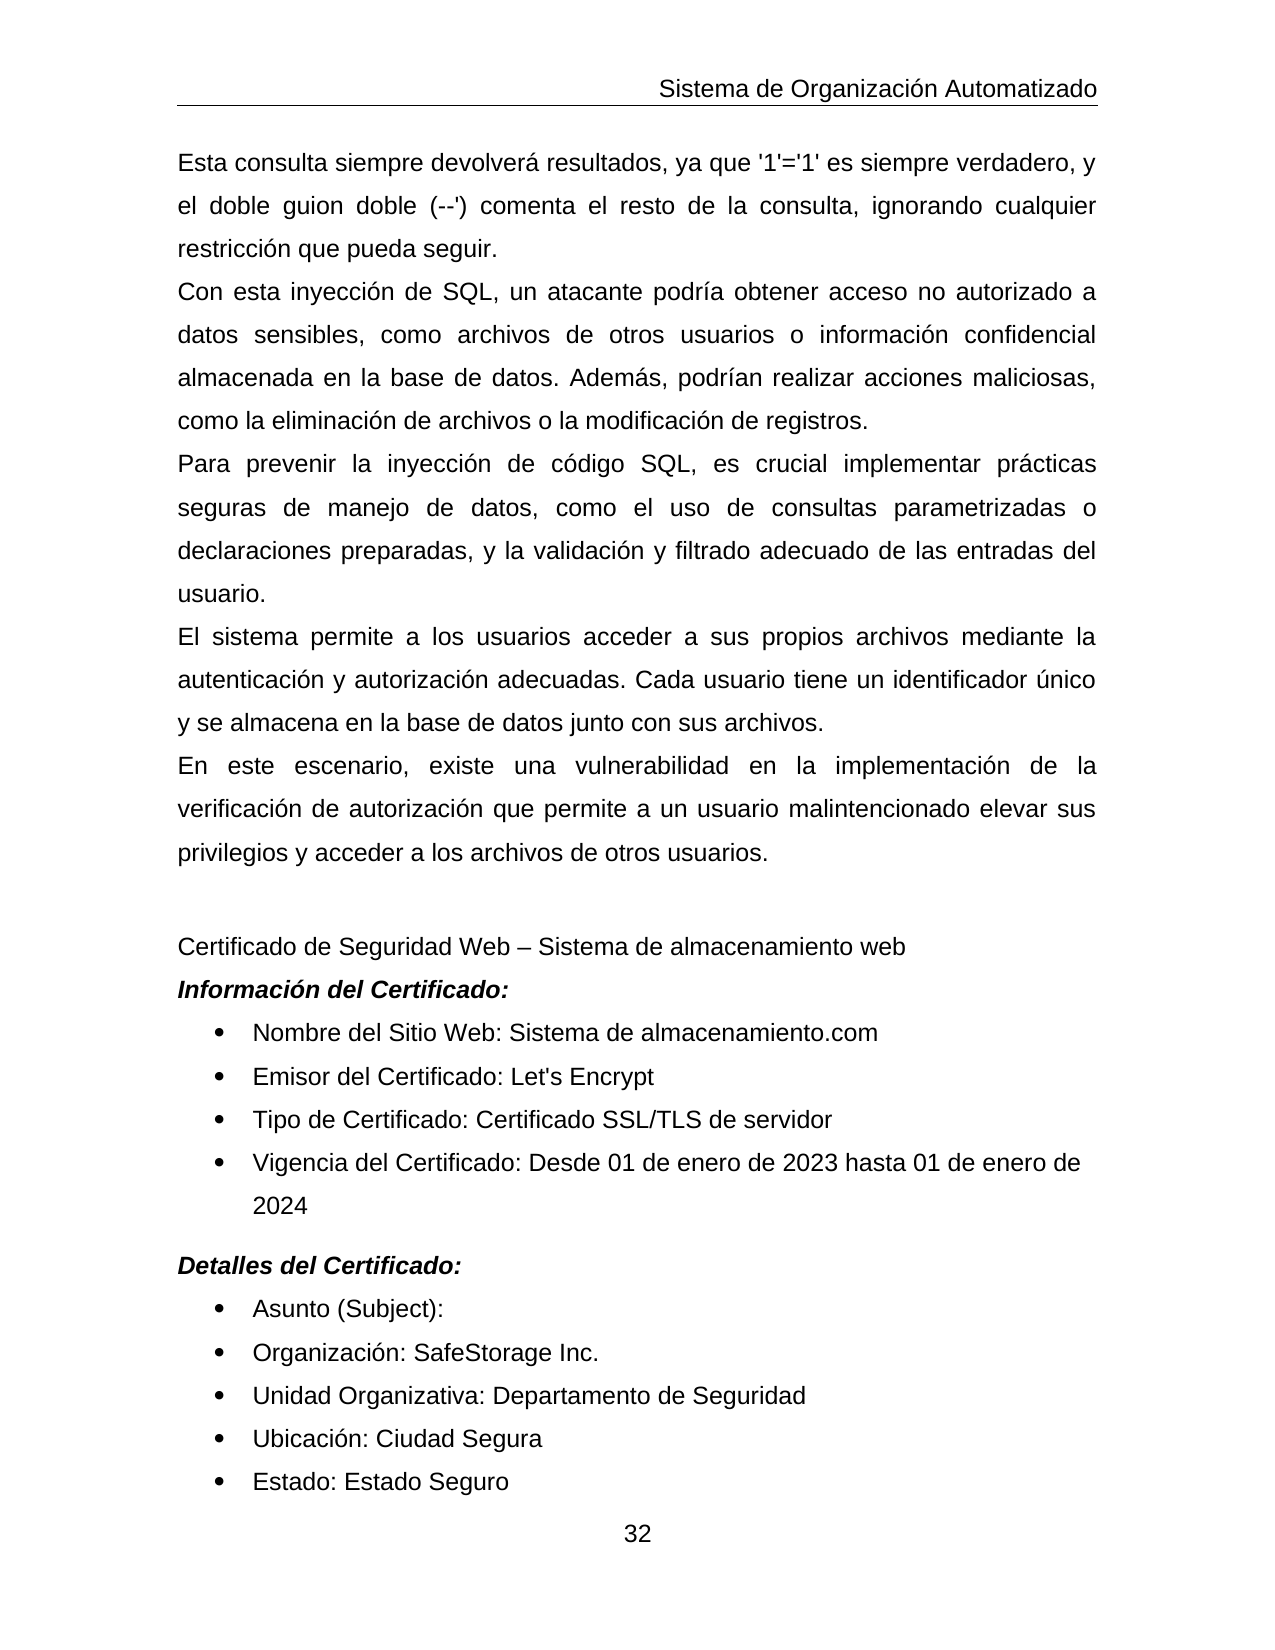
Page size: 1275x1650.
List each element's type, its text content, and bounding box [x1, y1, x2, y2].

text Información del Certificado: [177, 975, 1098, 1004]
text En este escenario, existe una vulnerabilidad en la implementación de la verificación de autorización que permite a un usuario malintencionado elevar sus privilegios y acceder a los archivos de otros usuarios. [177, 751, 1098, 866]
text El sistema permite a los usuarios acceder a sus propios archivos mediante la autenticación y autorización adecuadas. Cada usuario tiene un identificador único y se almacena en la base de datos junto con sus archivos. [177, 622, 1098, 737]
list Asunto (Subject): [215, 1294, 1098, 1323]
text Para prevenir la inyección de código SQL, es crucial implementar prácticas seguras de manejo de datos, como el uso de consultas parametrizadas o declaraciones preparadas, y la validación y filtrado adecuado de las entradas del usuario. [177, 449, 1098, 608]
list Vigencia del Certificado: Desde 01 de enero de 2023 hasta 01 de enero de 2024 [215, 1148, 1098, 1220]
list Organización: SafeStorage Inc. [215, 1337, 1098, 1366]
text Con esta inyección de SQL, un atacante podría obtener acceso no autorizado a datos sensibles, como archivos de otros usuarios o información confidencial almacenada en la base de datos. Además, podrían realizar acciones maliciosas, como la eliminación de archivos o la modificación de registros. [177, 277, 1098, 435]
list Nombre del Sitio Web: Sistema de almacenamiento.com [215, 1018, 1098, 1047]
list Tipo de Certificado: Certificado SSL/TLS de servidor [215, 1105, 1098, 1134]
list Ubicación: Ciudad Segura [215, 1424, 1098, 1453]
list Unidad Organizativa: Departamento de Seguridad [215, 1381, 1098, 1409]
text Esta consulta siempre devolverá resultados, ya que '1'='1' es siempre verdadero, y el doble guion doble (--') comenta el resto de la consulta, ignorando cualquier restricción que pueda seguir. [177, 148, 1098, 263]
list Emisor del Certificado: Let's Encrypt [215, 1062, 1098, 1091]
text Detalles del Certificado: [177, 1251, 1098, 1280]
subtitle Certificado de Seguridad Web – Sistema de almacenamiento web [177, 932, 1098, 961]
list Estado: Estado Seguro [215, 1467, 1098, 1496]
